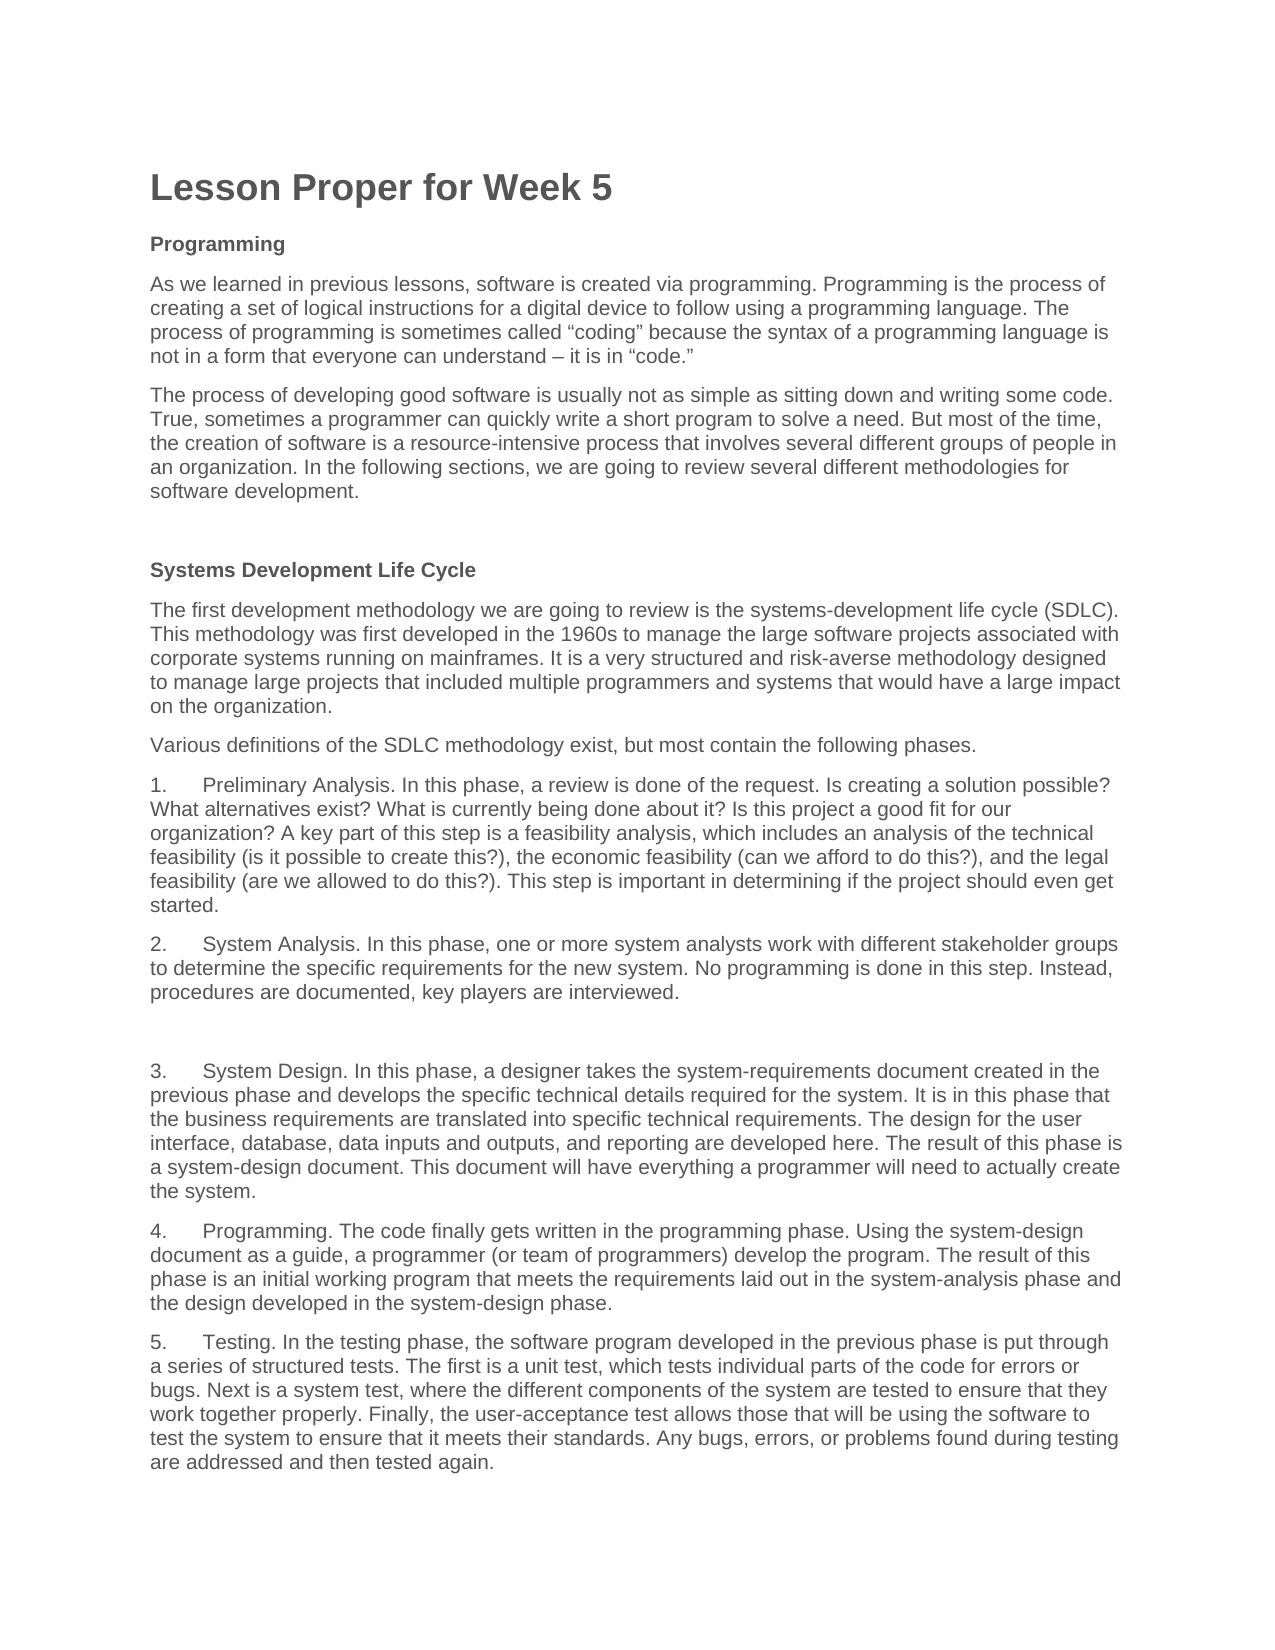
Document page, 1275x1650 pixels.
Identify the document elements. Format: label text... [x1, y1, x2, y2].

text 5. Testing. In the testing phase, the software program developed in the previous phase is put through a series of structured tests. The first is a unit test, which tests individual parts of the code for errors or bugs. Next is a system test, where the different components of the system are tested to ensure that they work together properly. Finally, the user-acceptance test allows those that will be using the software to test the system to ensure that it meets their standards. Any bugs, errors, or problems found during testing are addressed and then tested again. [150, 1330, 1125, 1474]
text 2. System Analysis. In this phase, one or more system analysts work with different stakeholder groups to determine the specific requirements for the new system. No programming is done in this step. Instead, procedures are documented, key players are interviewed. [150, 932, 1125, 1004]
subtitle Lesson Proper for Week 5 [150, 166, 1125, 209]
text 4. Programming. The code finally gets written in the programming phase. Using the system-design document as a guide, a programmer (or team of programmers) develop the program. The result of this phase is an initial working program that meets the requirements laid out in the system-analysis phase and the design developed in the system-design phase. [150, 1219, 1125, 1314]
text As we learned in previous lessons, software is created via programming. Programming is the process of creating a set of logical instructions for a digital device to follow using a programming language. The process of programming is sometimes called “coding” because the syntax of a programming language is not in a form that everyone can understand – it is in “code.” [150, 272, 1125, 368]
text Programming [150, 232, 1125, 256]
text 1. Preliminary Analysis. In this phase, a review is done of the request. Is creating a solution possible? What alternatives exist? What is currently being done about it? Is this project a good fit for our organization? A key part of this step is a feasibility analysis, which includes an analysis of the technical feasibility (is it possible to create this?), the economic feasibility (can we afford to do this?), and the legal feasibility (are we allowed to do this?). This step is important in determining if the project should even get started. [150, 773, 1125, 917]
text Systems Development Life Cycle [150, 558, 1125, 582]
text The first development methodology we are going to review is the systems-development life cycle (SDLC). This methodology was first developed in the 1960s to manage the large software projects associated with corporate systems running on mainframes. It is a very structured and risk-averse methodology designed to manage large projects that included multiple programmers and systems that would have a large impact on the organization. [150, 598, 1125, 718]
text Various definitions of the SDLC methodology exist, but most contain the following phases. [150, 733, 1125, 757]
text 3. System Design. In this phase, a designer takes the system-requirements document created in the previous phase and develops the specific technical details required for the system. It is in this phase that the business requirements are translated into specific technical requirements. The design for the user interface, database, data inputs and outputs, and reporting are developed here. The result of this phase is a system-design document. This document will have everything a programmer will need to actually create the system. [150, 1059, 1125, 1203]
text The process of developing good software is usually not as simple as sitting down and writing some code. True, sometimes a programmer can quickly write a short program to solve a need. But most of the time, the creation of software is a resource-intensive process that involves several different groups of people in an organization. In the following sections, we are going to review several different methodologies for software development. [150, 383, 1125, 503]
